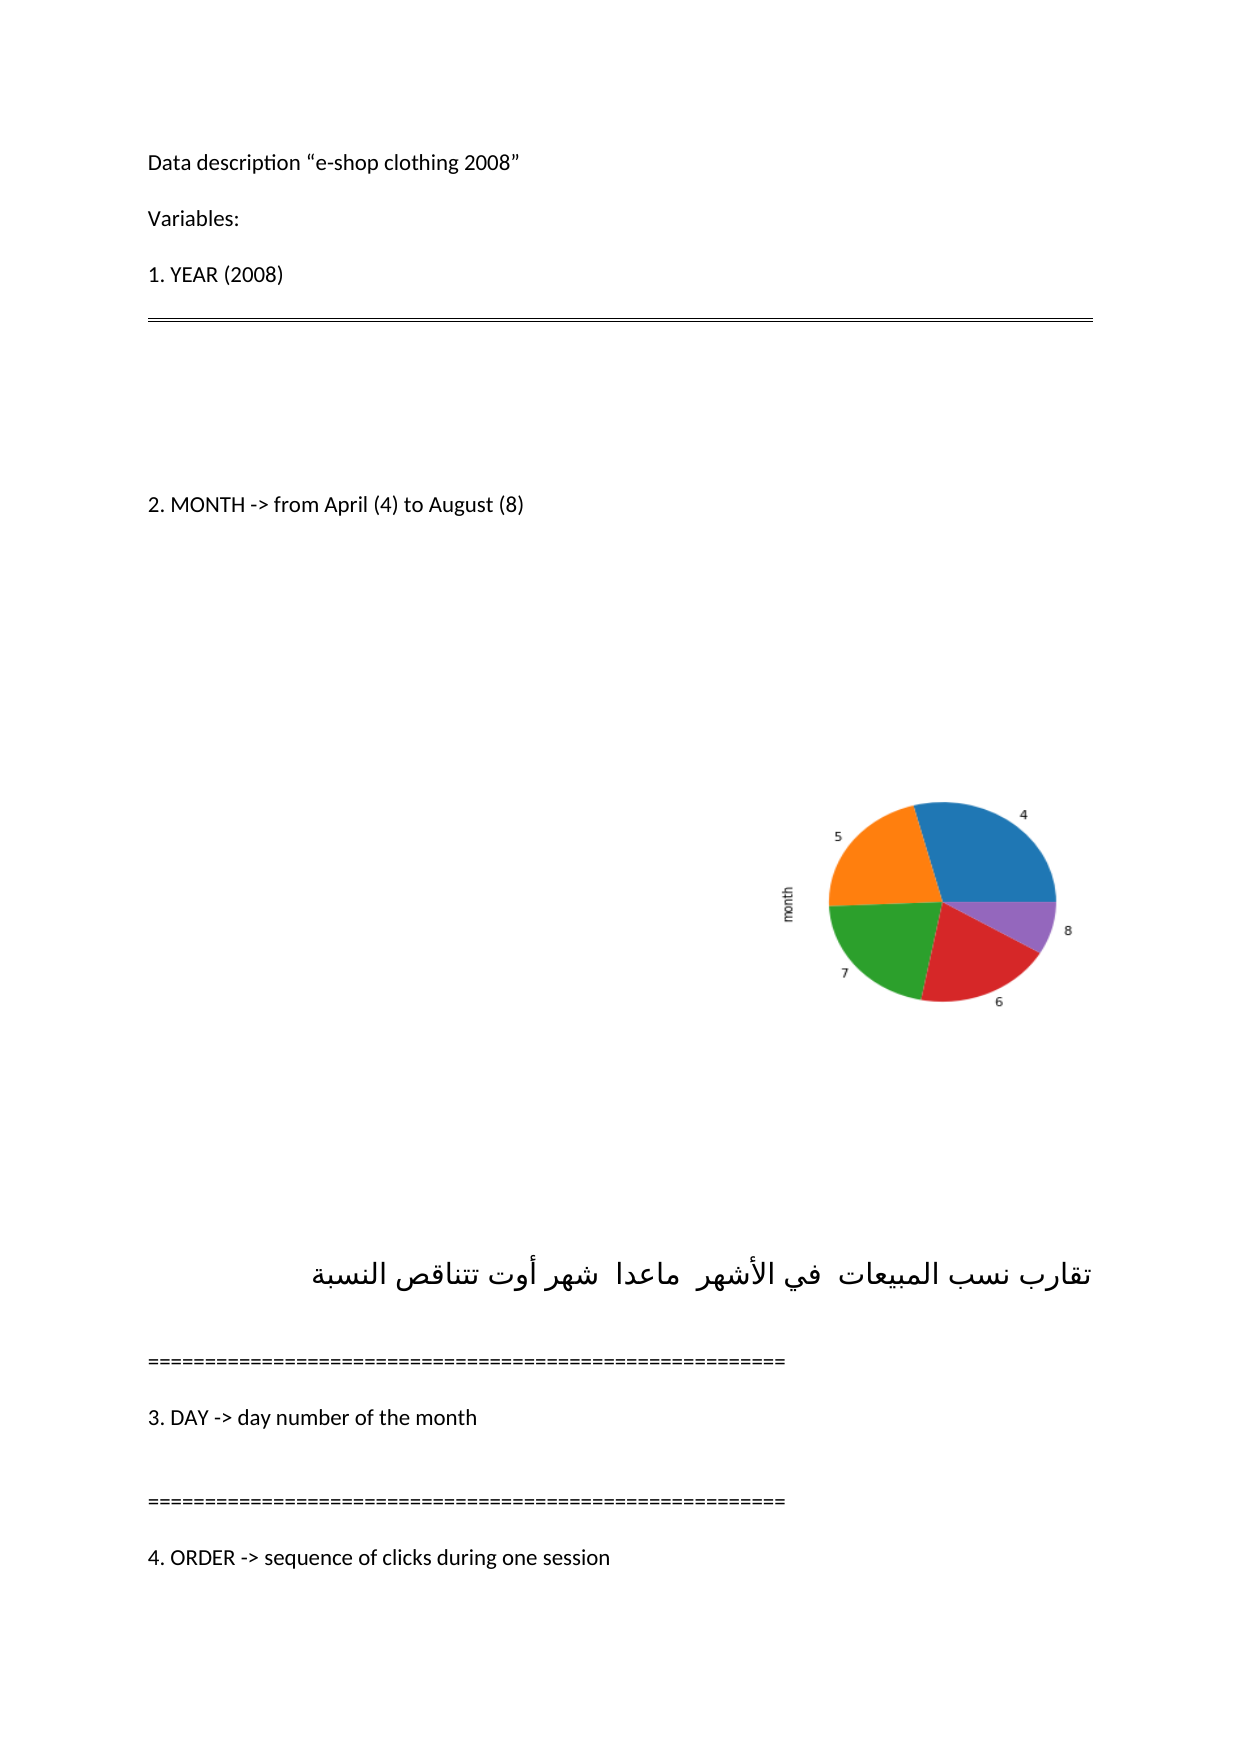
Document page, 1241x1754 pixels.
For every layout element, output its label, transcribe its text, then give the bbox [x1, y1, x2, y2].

text ======================================================== [148, 1347, 1093, 1375]
text تقارب نسب المبيعات في الأشهر ماعدا شهر أوت تتناقص النسبة [148, 1231, 1093, 1291]
text 2. MONTH -> from April (4) to August (8) [148, 491, 1093, 519]
picture [773, 770, 1093, 1035]
text ======================================================== [148, 1487, 1093, 1515]
text 3. DAY -> day number of the month [148, 1403, 1093, 1431]
text Variables: [148, 204, 1093, 232]
text 1. YEAR (2008) [148, 260, 1093, 288]
text Data description “e-shop clothing 2008” [148, 148, 1093, 176]
text 4. ORDER -> sequence of clicks during one session [148, 1543, 1093, 1571]
